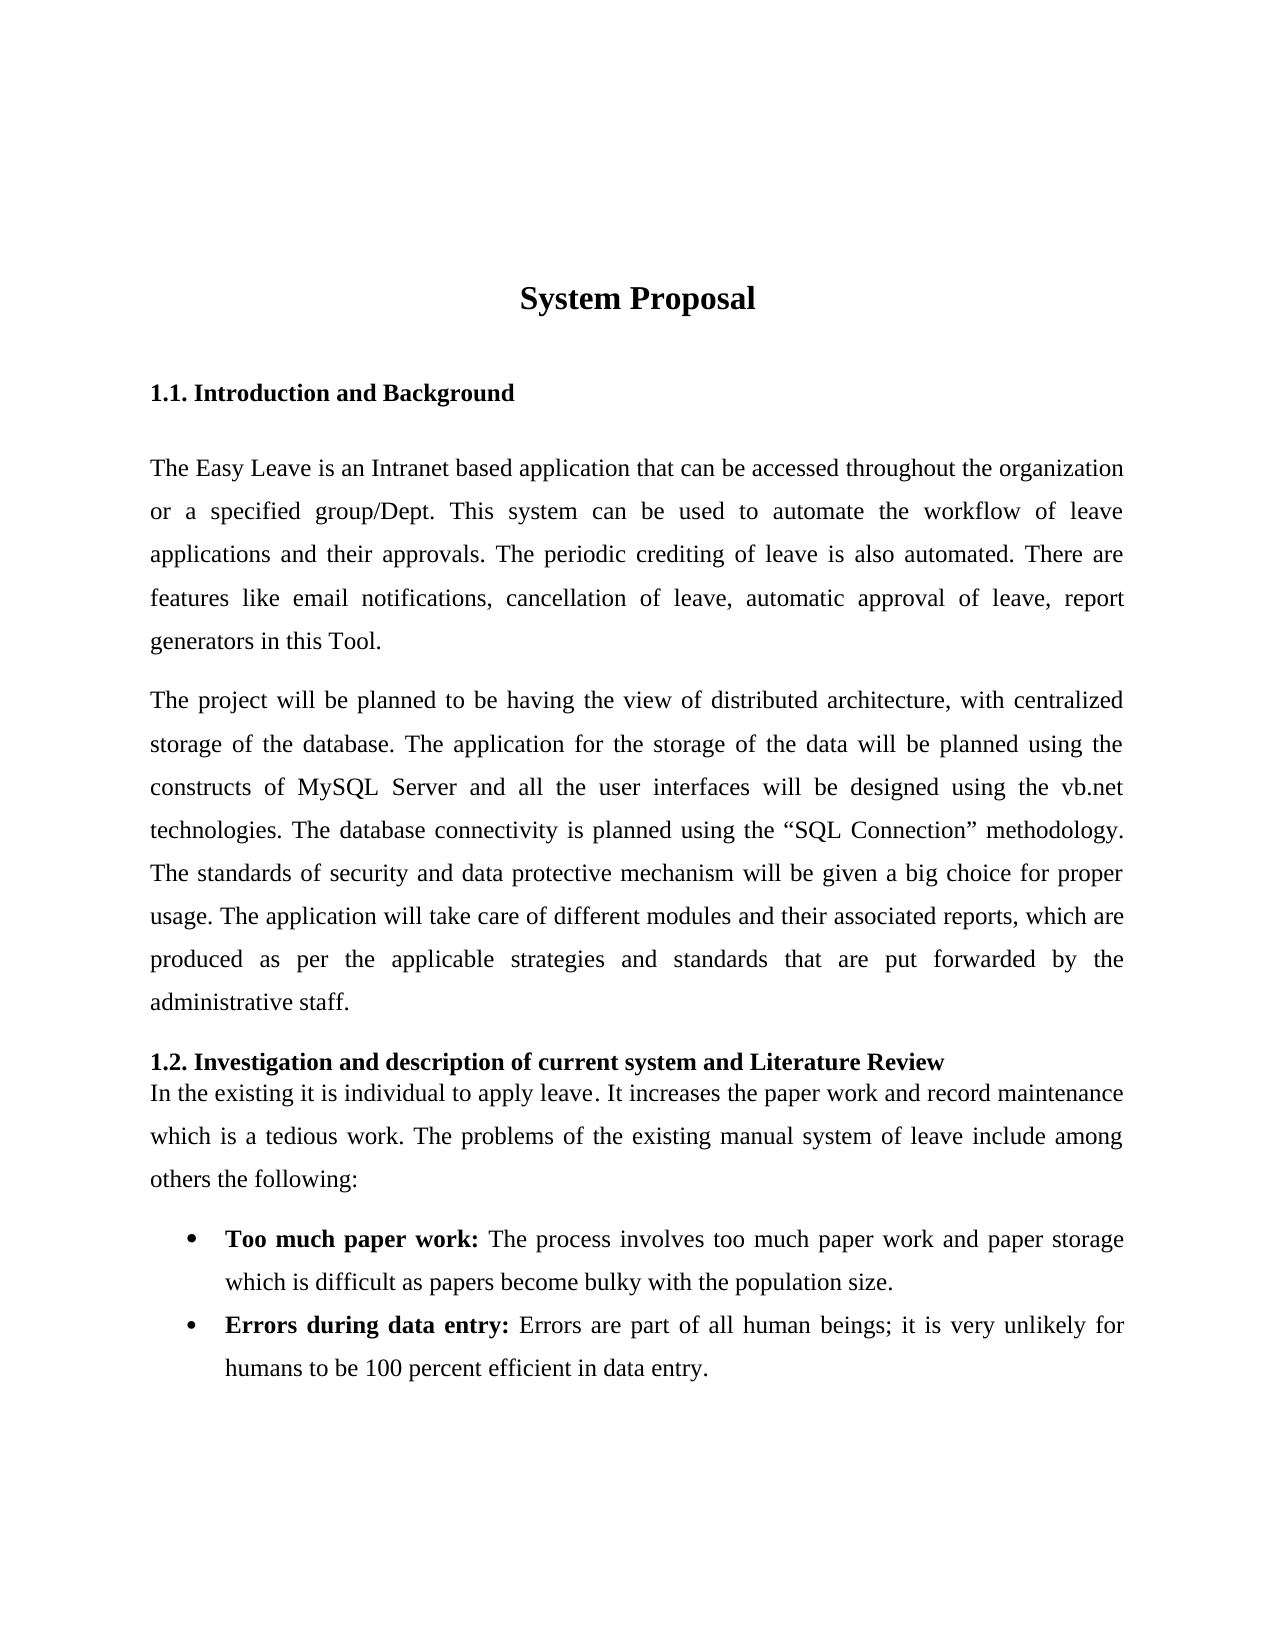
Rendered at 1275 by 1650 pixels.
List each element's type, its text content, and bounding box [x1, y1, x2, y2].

text In the existing it is individual to apply leave. It increases the paper work and record maintenance which is a tedious work. The problems of the existing manual system of leave include among others the following: [150, 1078, 1125, 1193]
subtitle Introduction and Background [150, 378, 1125, 407]
subtitle System Proposal [150, 278, 1125, 316]
text The Easy Leave is an Intranet based application that can be accessed throughout the organization or a specified group/Dept. This system can be used to automate the workflow of leave applications and their approvals. The periodic crediting of leave is also automated. There are features like email notifications, cancellation of leave, automatic approval of leave, report generators in this Tool. [150, 453, 1125, 654]
text The project will be planned to be having the view of distributed architecture, with centralized storage of the database. The application for the storage of the data will be planned using the constructs of MySQL Server and all the user interfaces will be designed using the vb.net technologies. The database connectivity is planned using the “SQL Connection” methodology. The standards of security and data protective mechanism will be given a big choice for proper usage. The application will take care of different modules and their associated reports, which are produced as per the applicable strategies and standards that are put forwarded by the administrative staff. [150, 686, 1125, 1016]
subtitle Investigation and description of current system and Literature Review [150, 1047, 1125, 1076]
list Errors during data entry: Errors are part of all human beings; it is very unlikely for humans to be 100 percent efficient in data entry. [187, 1310, 1125, 1382]
list Too much paper work: The process involves too much paper work and paper storage which is difficult as papers become bulky with the population size. [187, 1224, 1125, 1296]
